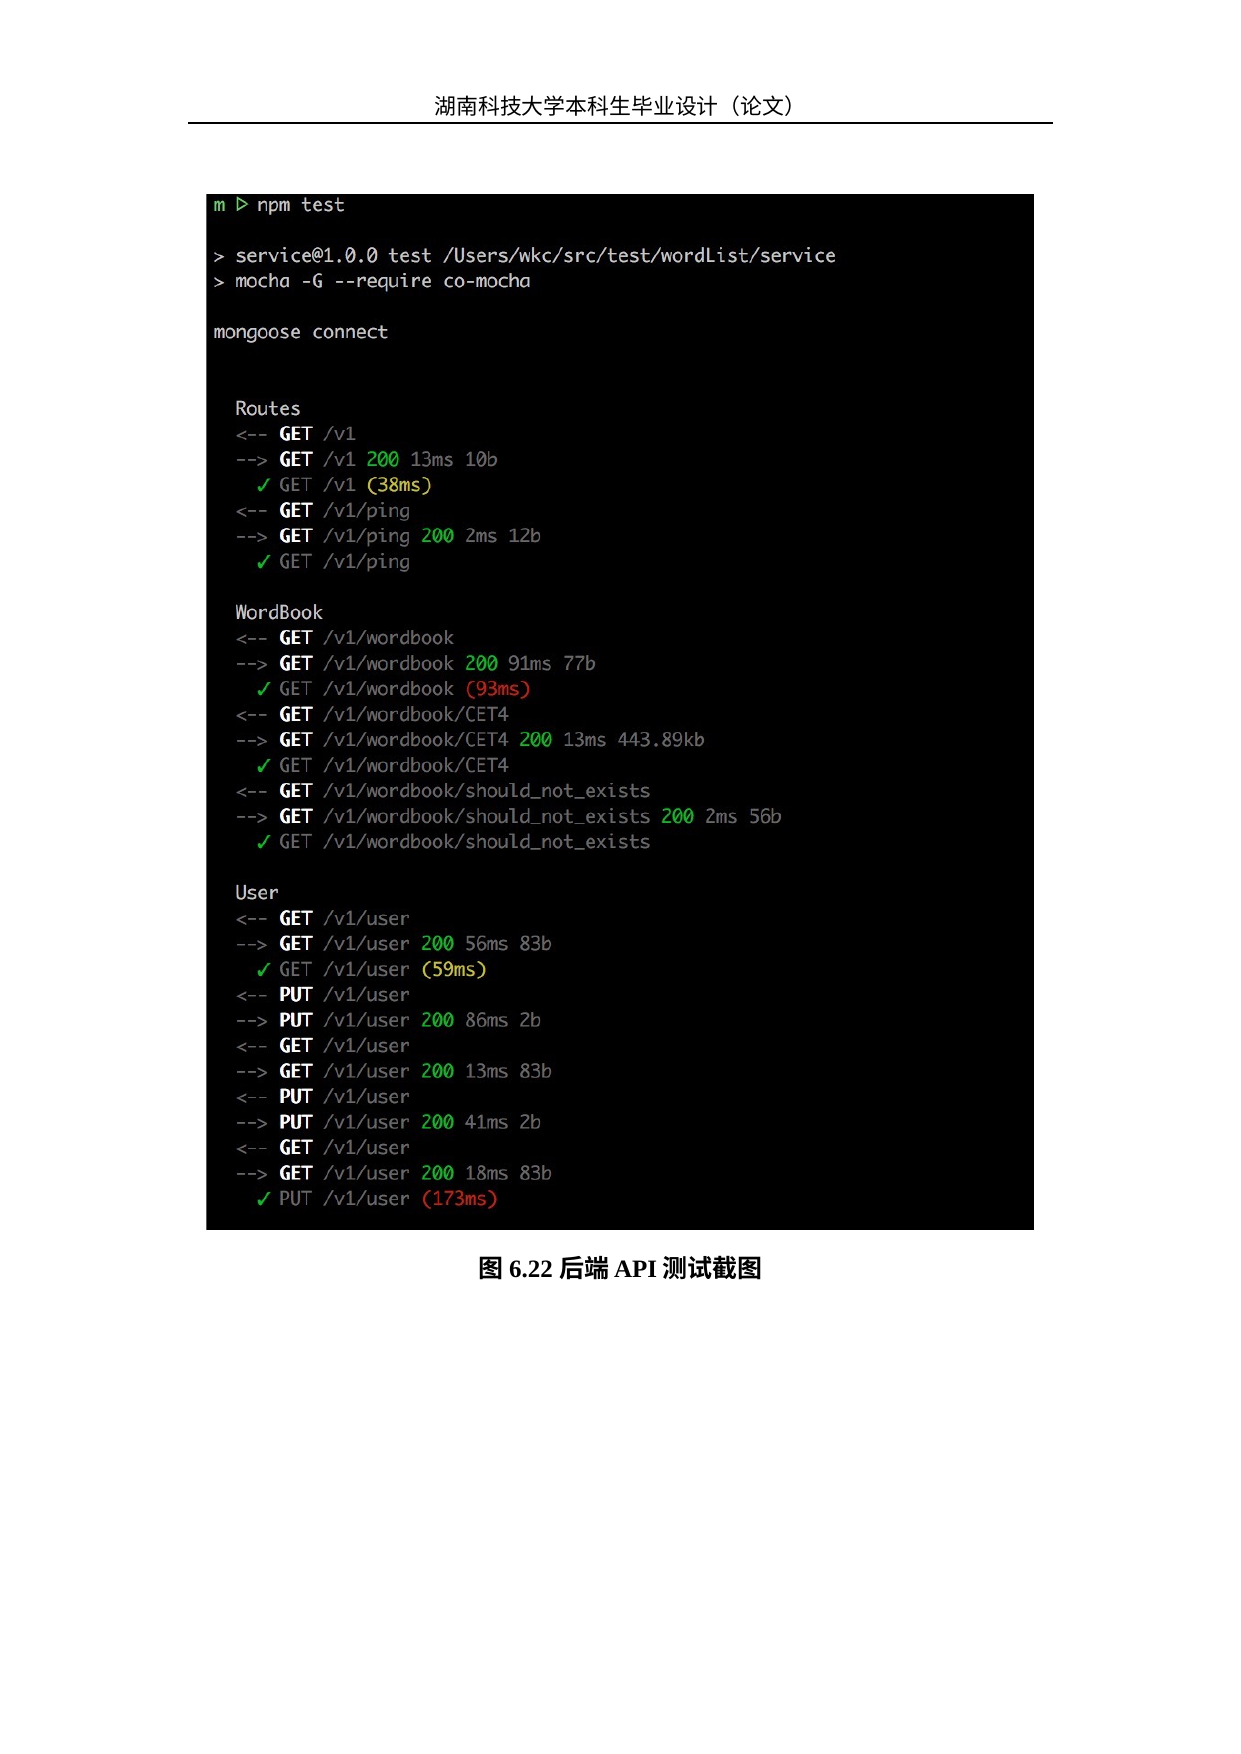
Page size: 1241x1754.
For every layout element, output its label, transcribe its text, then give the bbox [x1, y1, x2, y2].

text 图 6.22 后端API测试截图 [187, 1234, 1053, 1299]
picture [206, 194, 1034, 1230]
